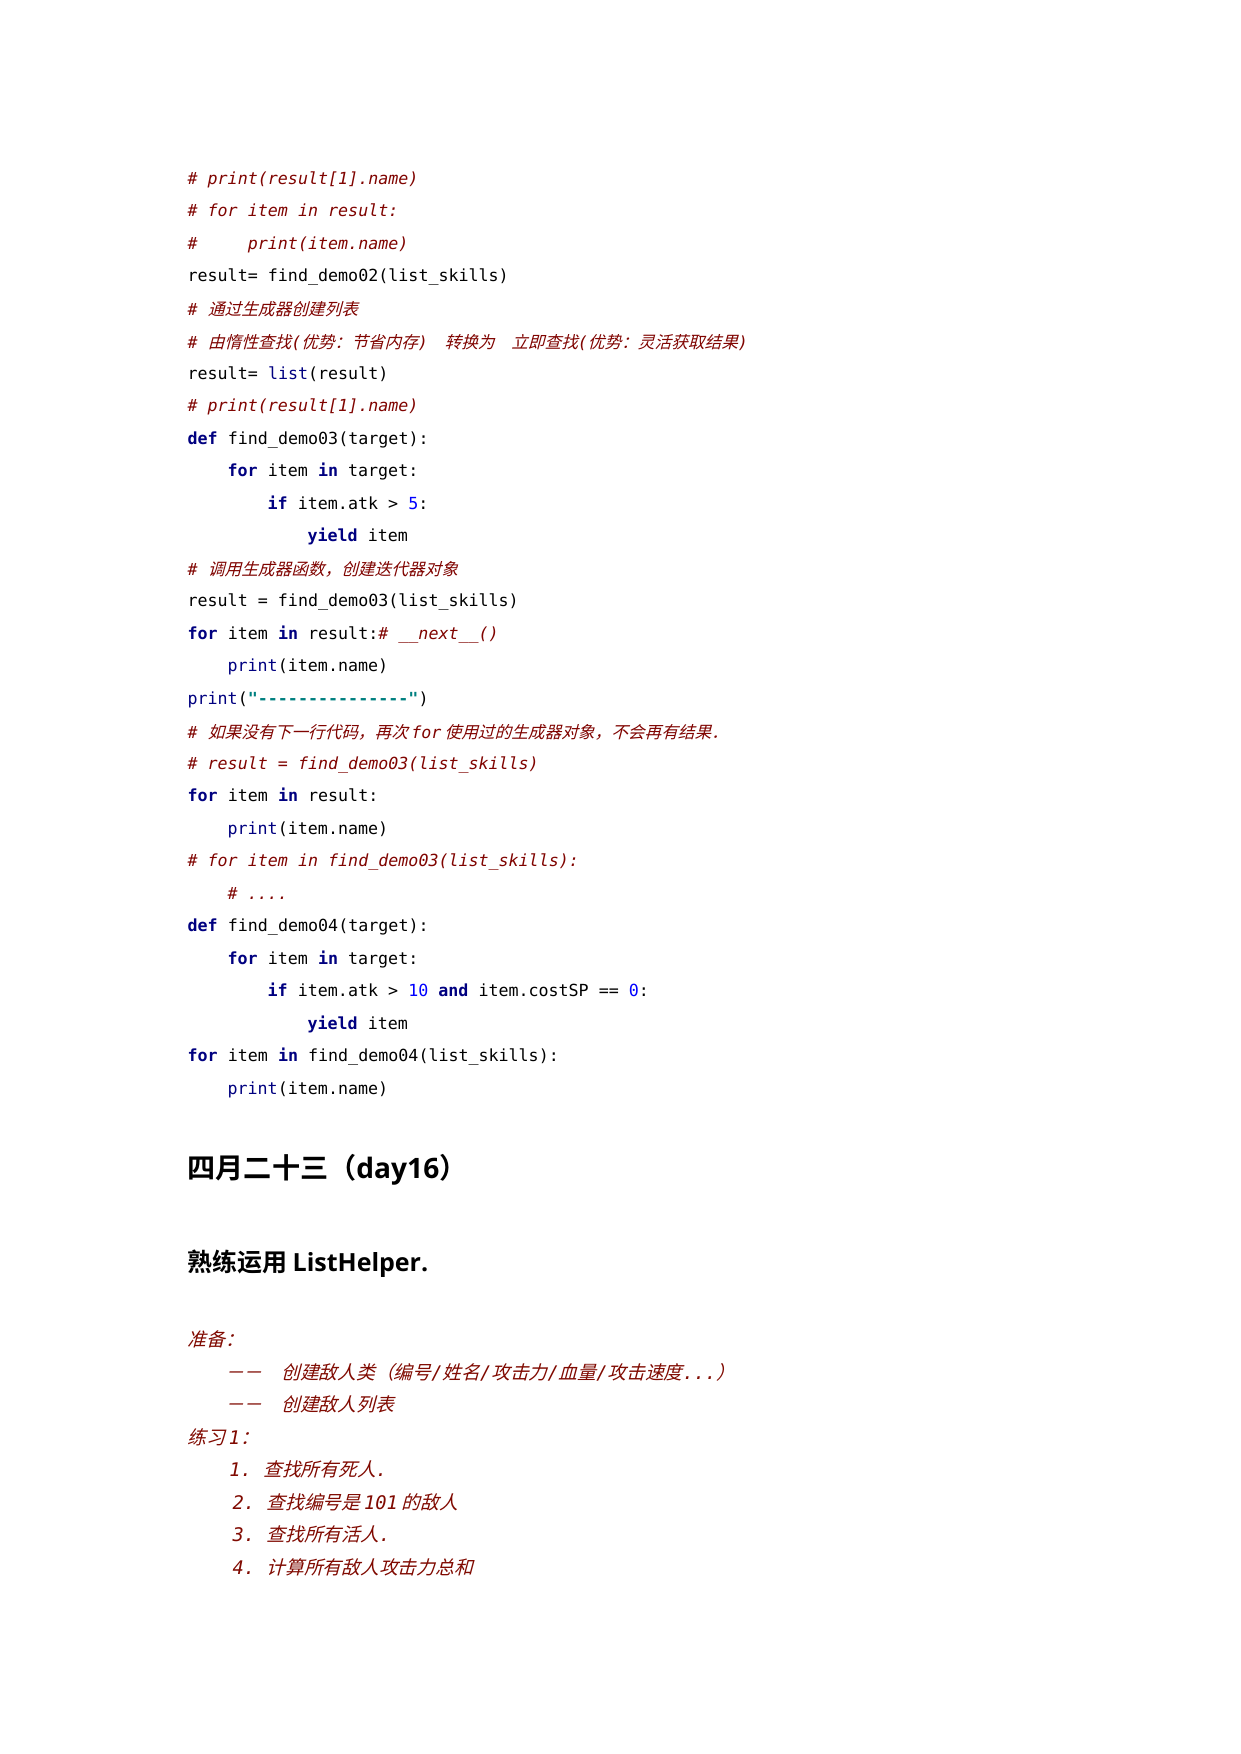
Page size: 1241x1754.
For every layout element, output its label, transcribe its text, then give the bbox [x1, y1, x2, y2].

text result = find_demo03(list_skills) [187, 584, 1053, 617]
text 2. 查找编号是101的敌人 [187, 1485, 1053, 1517]
text result= find_demo02(list_skills) [187, 259, 1053, 292]
text # .... [187, 877, 1053, 909]
text # print(result[1].name) [187, 389, 1053, 422]
text # 调用生成器函数，创建迭代器对象 [187, 552, 1053, 584]
text result= list(result) [187, 357, 1053, 389]
text 准备： [187, 1322, 1053, 1355]
text print(item.name) [187, 649, 1053, 682]
text # 由惰性查找(优势：节省内存) 转换为 立即查找(优势：灵活获取结果) [187, 324, 1053, 357]
text yield item [187, 1007, 1053, 1039]
text # 通过生成器创建列表 [187, 292, 1053, 324]
text # print(item.name) [187, 227, 1053, 259]
text # print(result[1].name) [187, 162, 1053, 194]
text for item in result:# __next__() [187, 617, 1053, 649]
text 练习1： [187, 1420, 1053, 1452]
text －－ 创建敌人类（编号/姓名/攻击力/血量/攻击速度...） [187, 1355, 1053, 1387]
text # for item in find_demo03(list_skills): [187, 844, 1053, 877]
text def find_demo04(target): [187, 909, 1053, 942]
subtitle 熟练运用ListHelper. [187, 1228, 1053, 1293]
text print(item.name) [187, 1072, 1053, 1104]
text # 如果没有下一行代码，再次for使用过的生成器对象，不会再有结果． [187, 714, 1053, 747]
text for item in result: [187, 779, 1053, 812]
text yield item [187, 519, 1053, 552]
text print("---------------") [187, 682, 1053, 714]
subtitle 四月二十三（day16） [187, 1134, 1053, 1199]
text 3. 查找所有活人. [187, 1517, 1053, 1550]
text # result = find_demo03(list_skills) [187, 747, 1053, 779]
text print(item.name) [187, 812, 1053, 844]
text 4. 计算所有敌人攻击力总和 [187, 1550, 1053, 1582]
text for item in target: [187, 942, 1053, 974]
text 1. 查找所有死人. [187, 1452, 1053, 1485]
text if item.atk > 5: [187, 487, 1053, 519]
text －－ 创建敌人列表 [187, 1387, 1053, 1420]
text # for item in result: [187, 194, 1053, 227]
text def find_demo03(target): [187, 422, 1053, 454]
text for item in find_demo04(list_skills): [187, 1039, 1053, 1072]
text for item in target: [187, 454, 1053, 487]
text if item.atk > 10 and item.costSP == 0: [187, 974, 1053, 1007]
